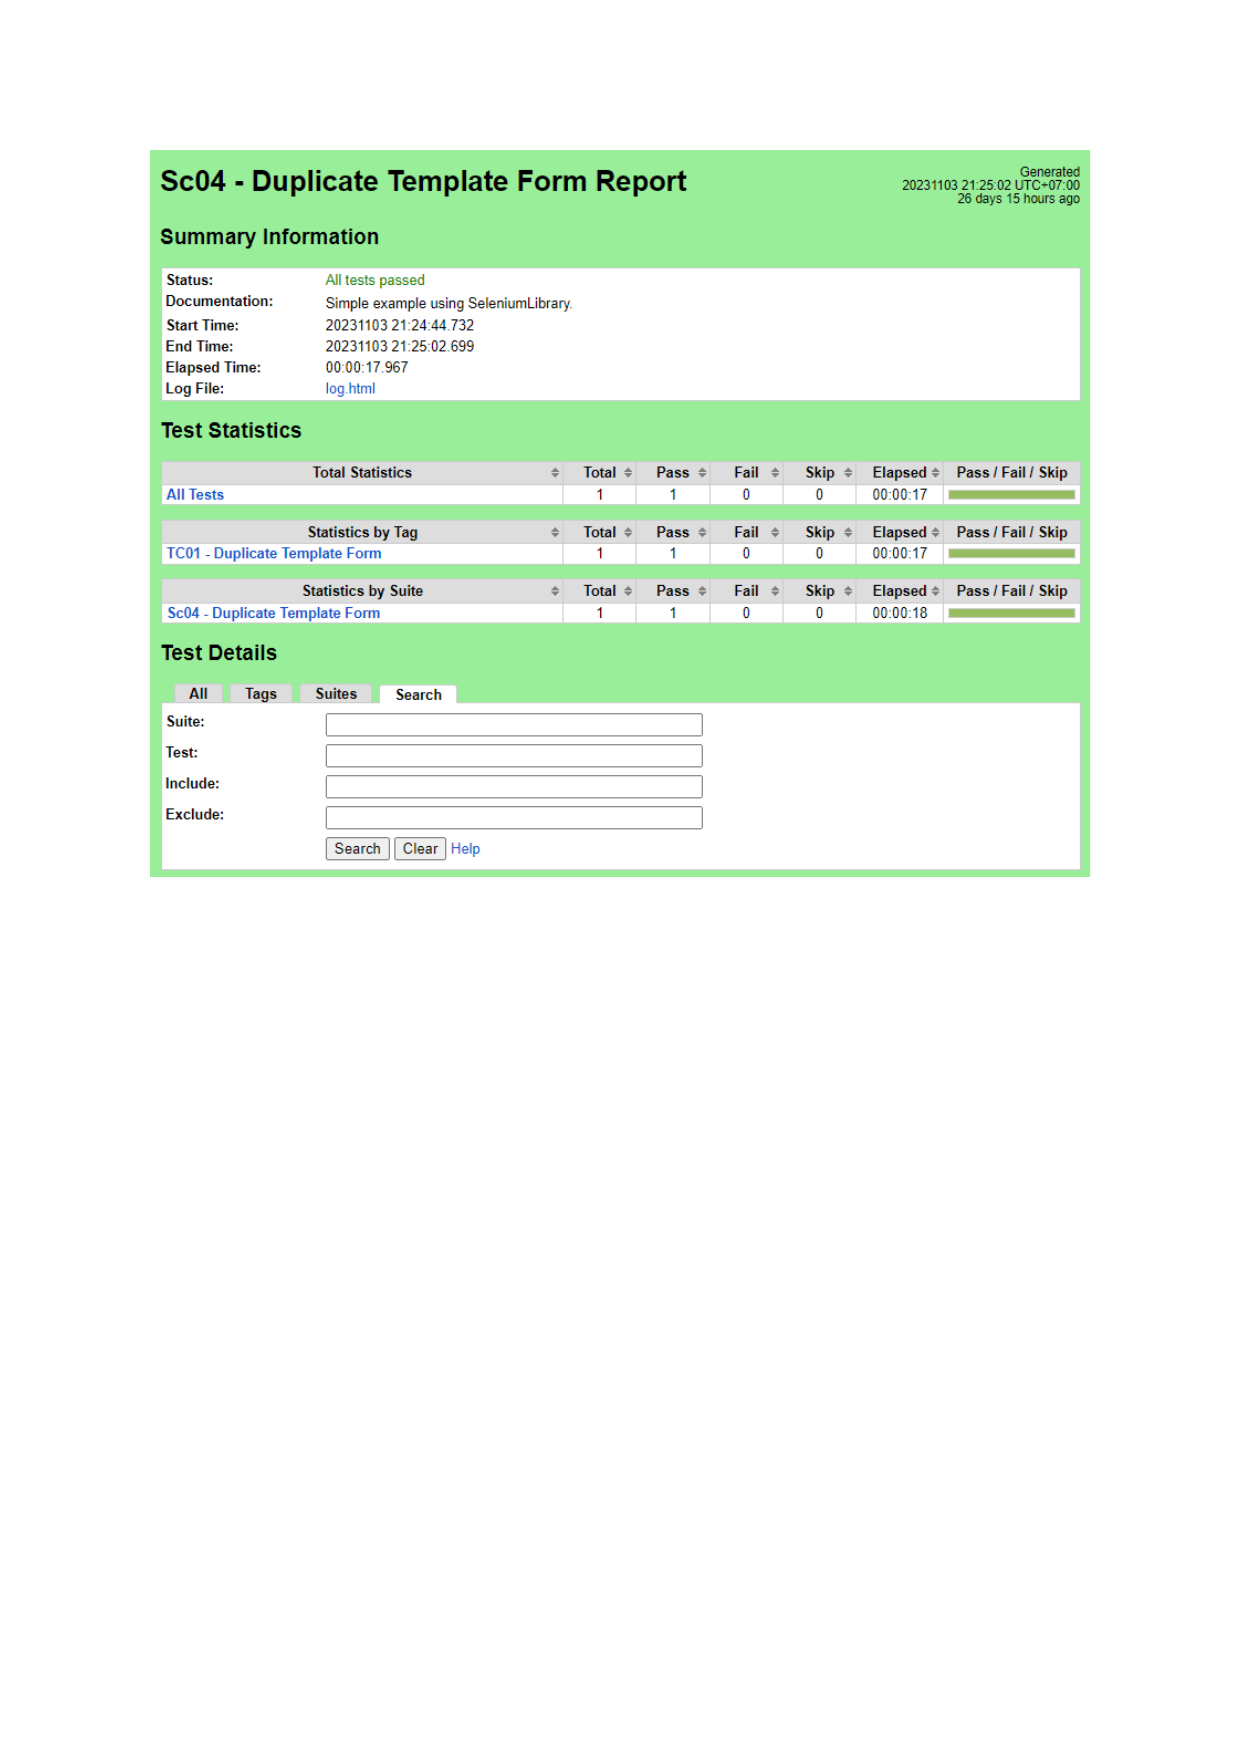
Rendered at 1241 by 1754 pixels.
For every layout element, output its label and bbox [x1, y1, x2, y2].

picture [150, 150, 1091, 877]
